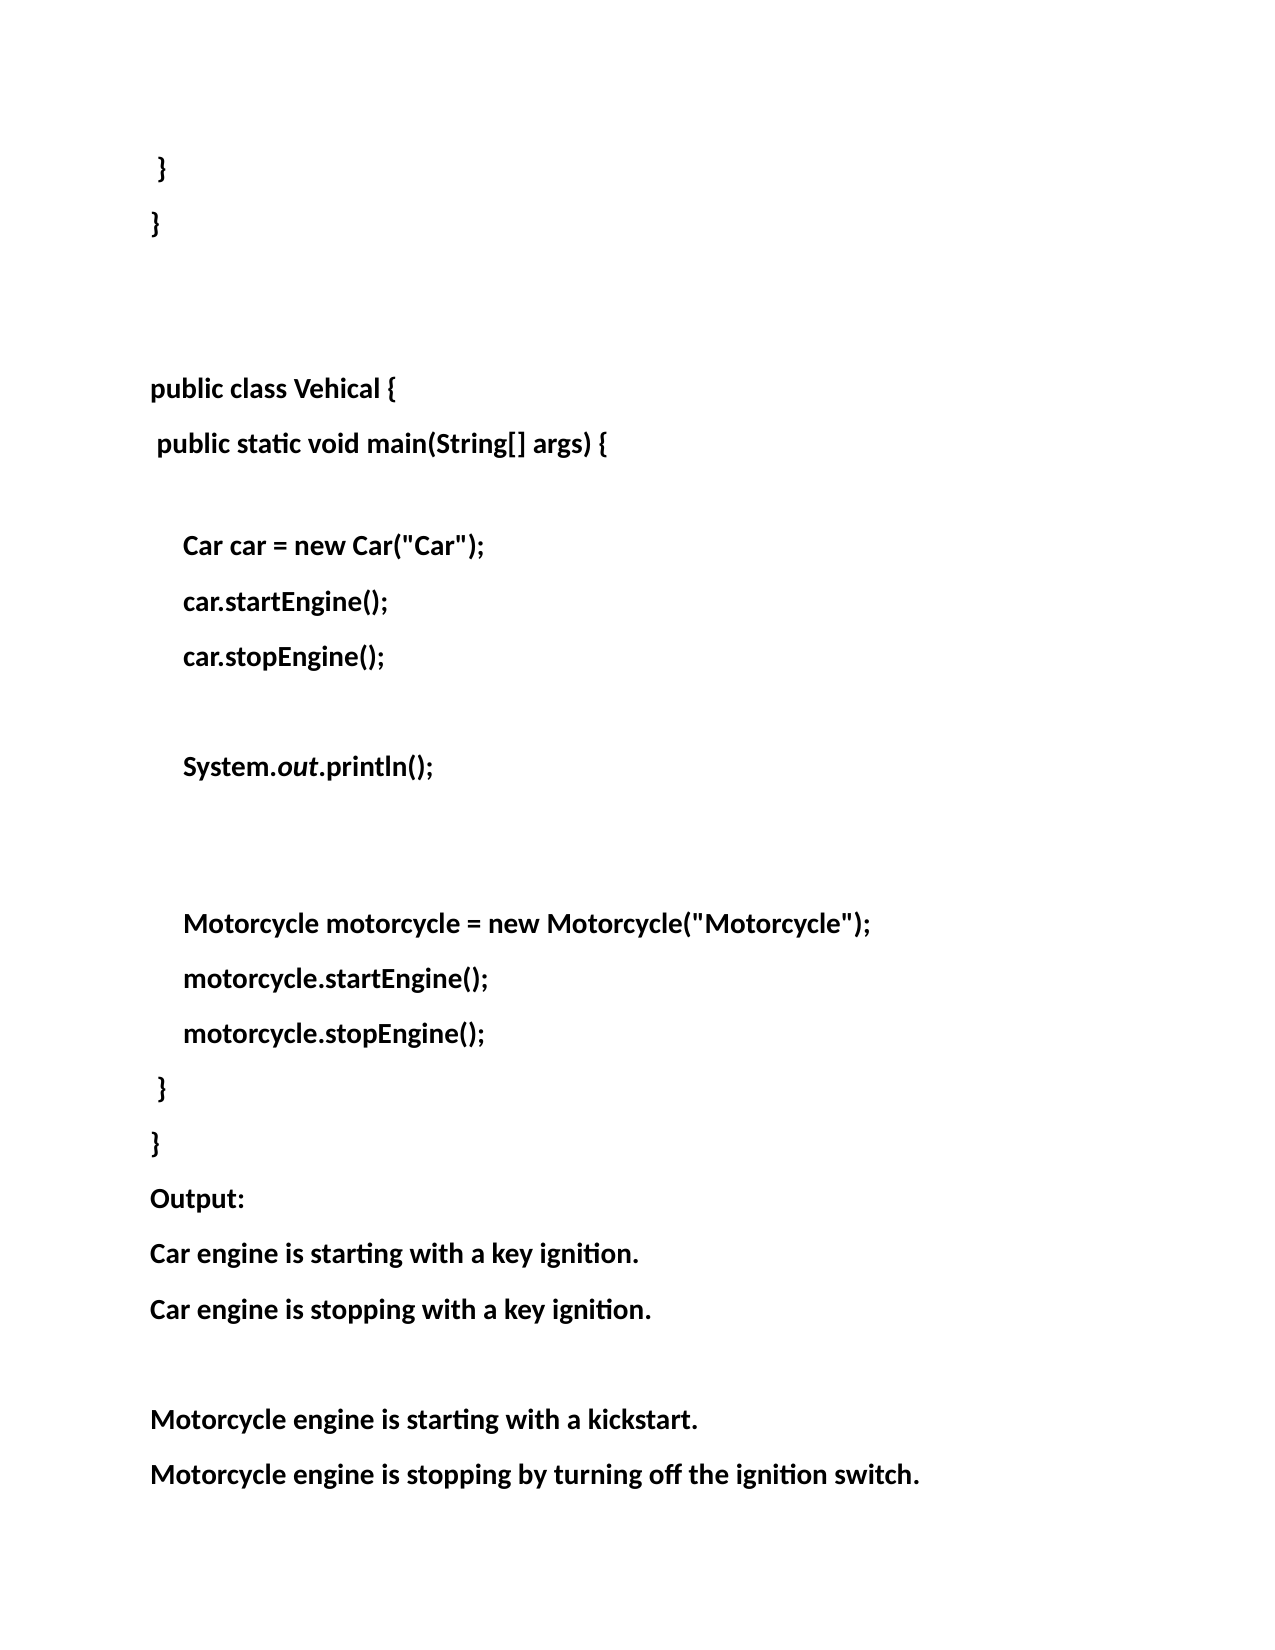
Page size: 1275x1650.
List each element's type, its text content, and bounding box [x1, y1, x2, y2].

text public static void main(String[] args) { [150, 426, 1125, 461]
text Car engine is stopping with a key ignition. [150, 1291, 1125, 1326]
text motorcycle.startEngine(); [150, 960, 1125, 996]
text public class Vehical { [150, 370, 1125, 406]
text Motorcycle engine is stopping by turning off the ignition switch. [150, 1456, 1125, 1492]
text car.stopEngine(); [150, 638, 1125, 673]
text } [150, 1070, 1125, 1106]
text motorcycle.stopEngine(); [150, 1015, 1125, 1051]
text Motorcycle motorcycle = new Motorcycle("Motorcycle"); [150, 905, 1125, 941]
text } [150, 150, 1125, 186]
text Car car = new Car("Car"); [150, 527, 1125, 563]
text Output: [150, 1181, 1125, 1216]
text Motorcycle engine is starting with a kickstart. [150, 1401, 1125, 1437]
text } [150, 1125, 1125, 1161]
text Car engine is starting with a key ignition. [150, 1236, 1125, 1271]
text car.startEngine(); [150, 583, 1125, 618]
text System.out.println(); [150, 748, 1125, 783]
text } [150, 205, 1125, 241]
